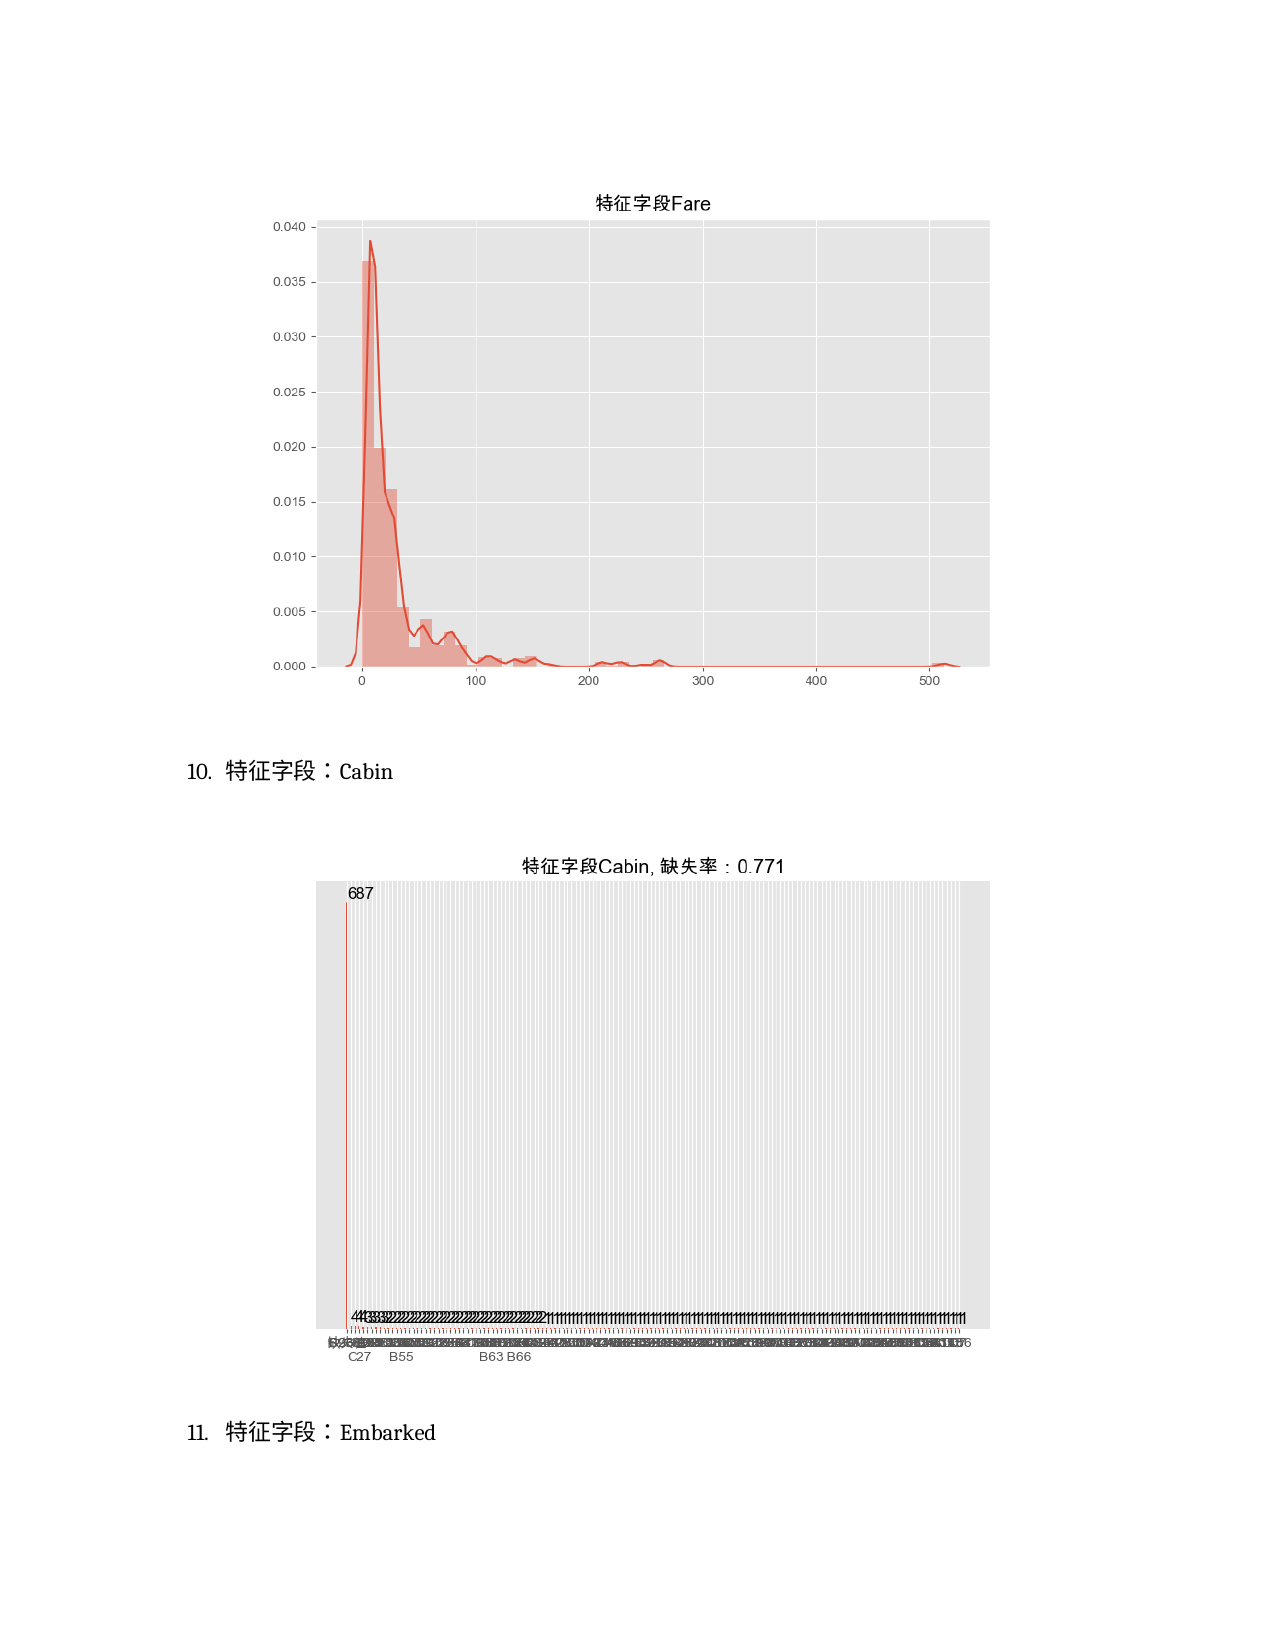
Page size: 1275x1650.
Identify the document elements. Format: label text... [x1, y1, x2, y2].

list 特征字段：Cabin [187, 755, 1087, 786]
list 特征字段：Embarked [187, 1416, 1087, 1447]
picture [206, 150, 1077, 730]
picture [206, 811, 1077, 1392]
